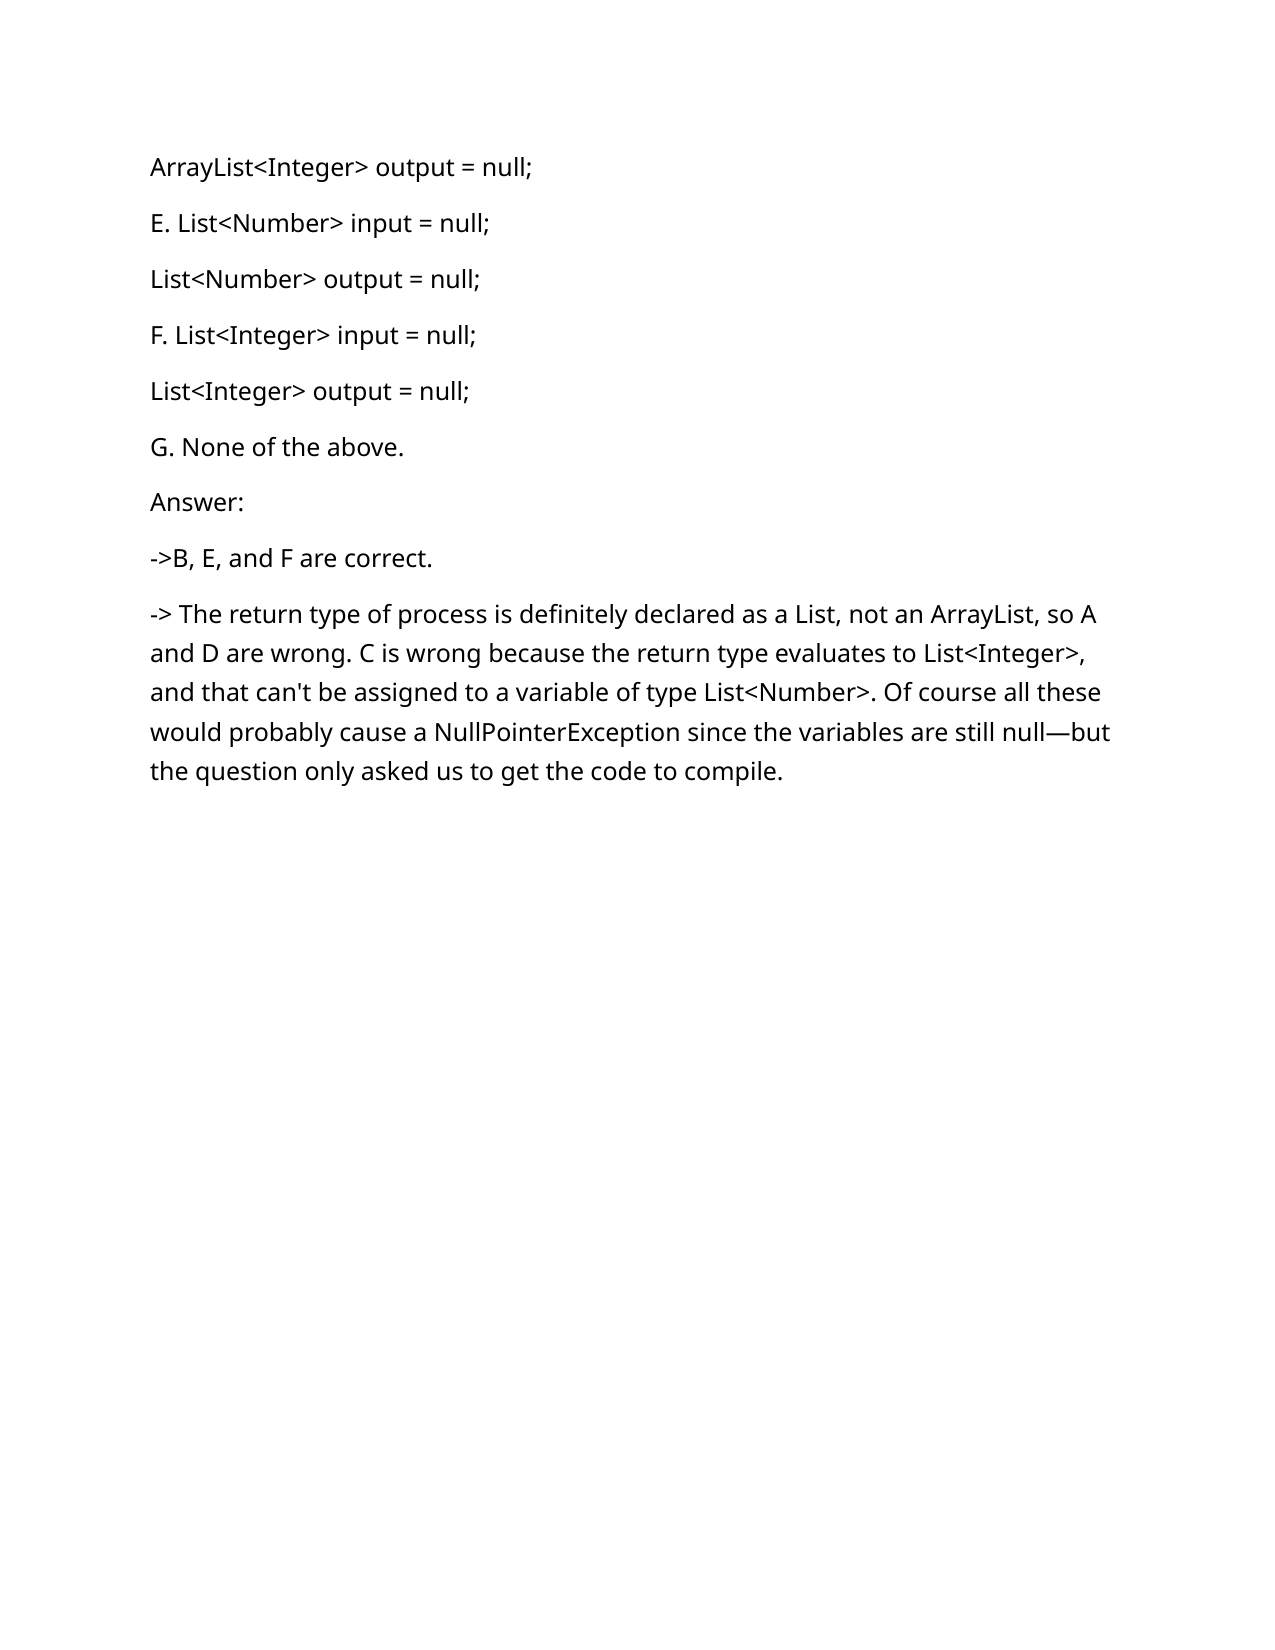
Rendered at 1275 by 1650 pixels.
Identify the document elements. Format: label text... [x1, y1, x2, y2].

text List<Integer> output = null; [150, 373, 1125, 407]
text F. List<Integer> input = null; [150, 317, 1125, 352]
text List<Number> output = null; [150, 262, 1125, 296]
text ->B, E, and F are correct. [150, 541, 1125, 575]
text E. List<Number> input = null; [150, 206, 1125, 240]
text G. None of the above. [150, 429, 1125, 463]
text -> The return type of process is definitely declared as a List, not an ArrayList, so A and D are wrong. C is wrong because the return type evaluates to List<Integer>, and that can't be assigned to a variable of type List<Number>. Of course all these would probably cause a NullPointerException since the variables are still null—but the question only asked us to get the code to compile. [150, 597, 1125, 787]
text Answer: [150, 485, 1125, 519]
text ArrayList<Integer> output = null; [150, 150, 1125, 184]
